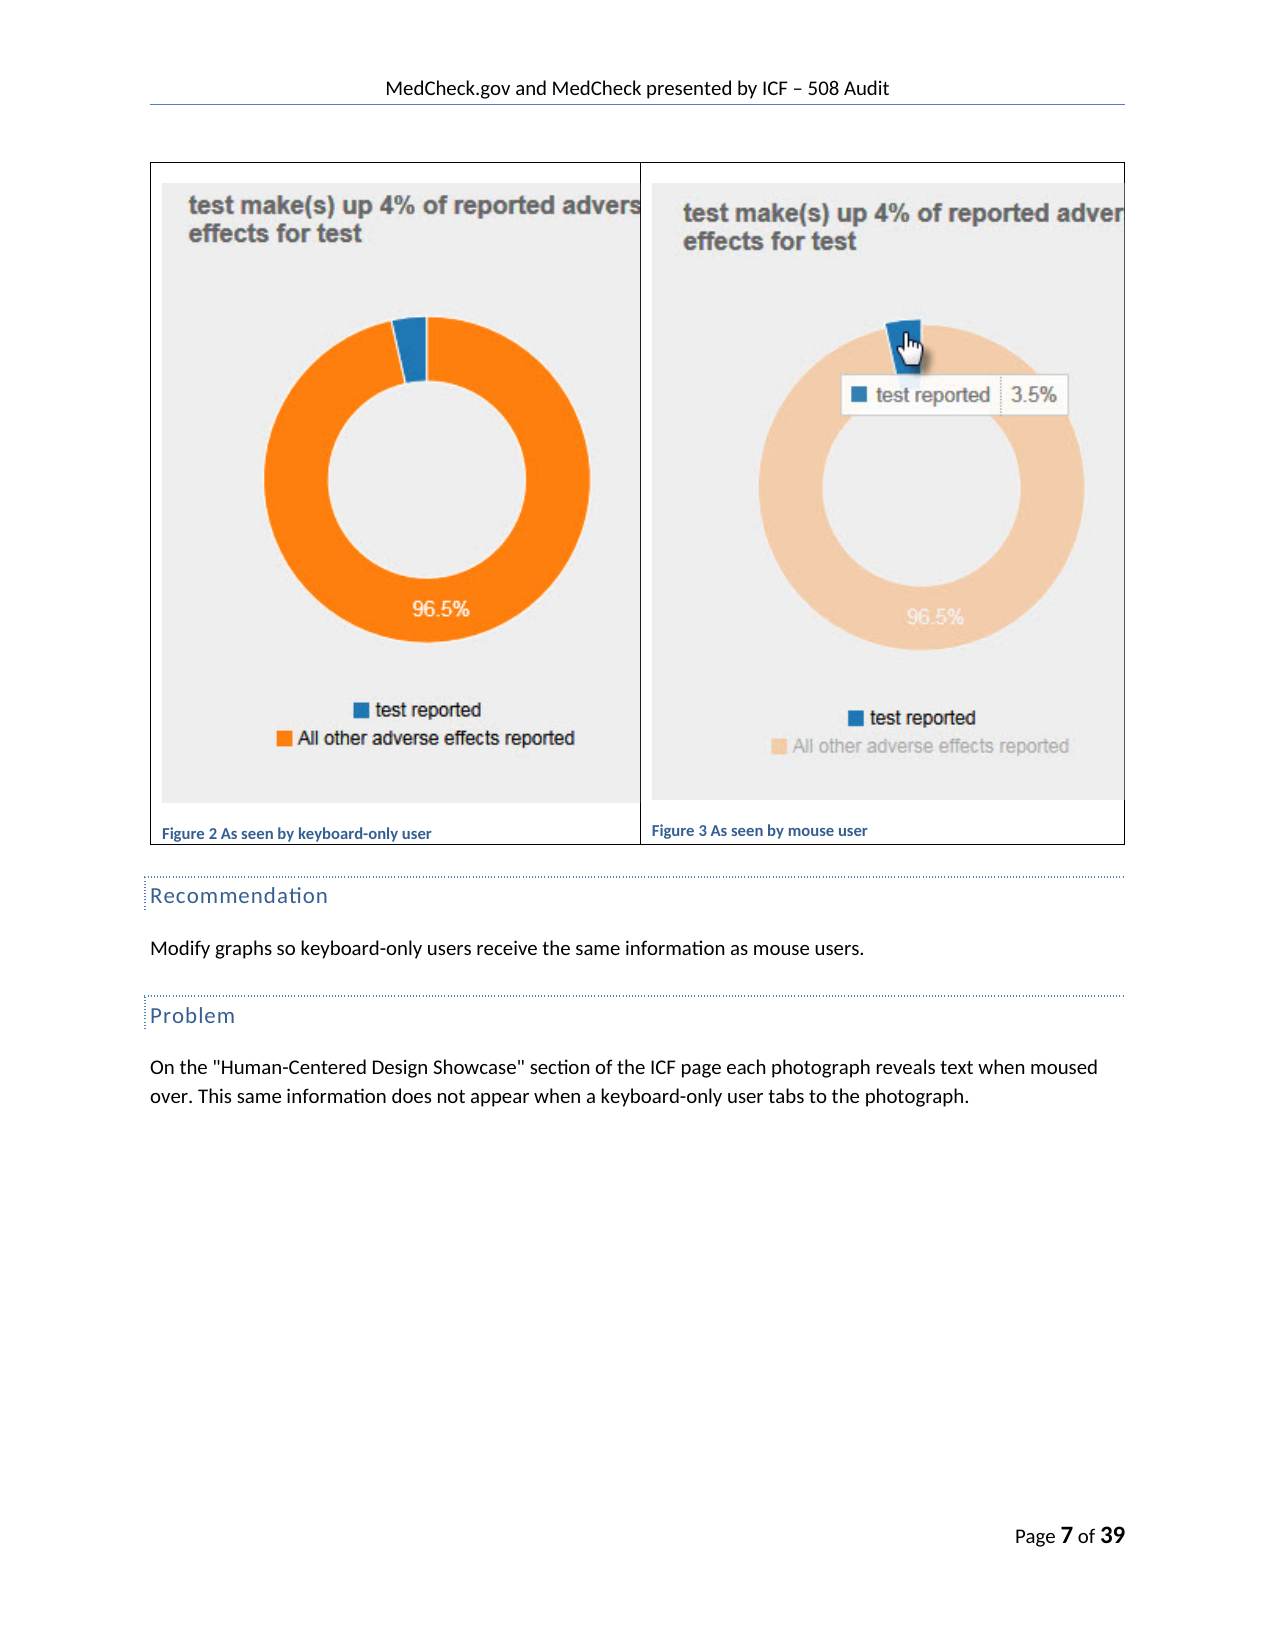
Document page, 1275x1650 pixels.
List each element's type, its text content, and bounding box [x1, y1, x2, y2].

subtitle Problem [144, 995, 1125, 1029]
picture [161, 183, 641, 803]
picture [651, 183, 1125, 800]
table_header Figure 2 As seen by keyboard-only user [151, 163, 640, 844]
text Modify graphs so keyboard-only users receive the same information as mouse users. [150, 935, 1125, 960]
text On the "Human-Centered Design Showcase" section of the ICF page each photograph reveals text when moused over. This same information does not appear when a keyboard-only user tabs to the photograph. [150, 1054, 1125, 1108]
table_header Figure 3 As seen by mouse user [641, 163, 1124, 844]
subtitle Recommendation [144, 876, 1125, 910]
